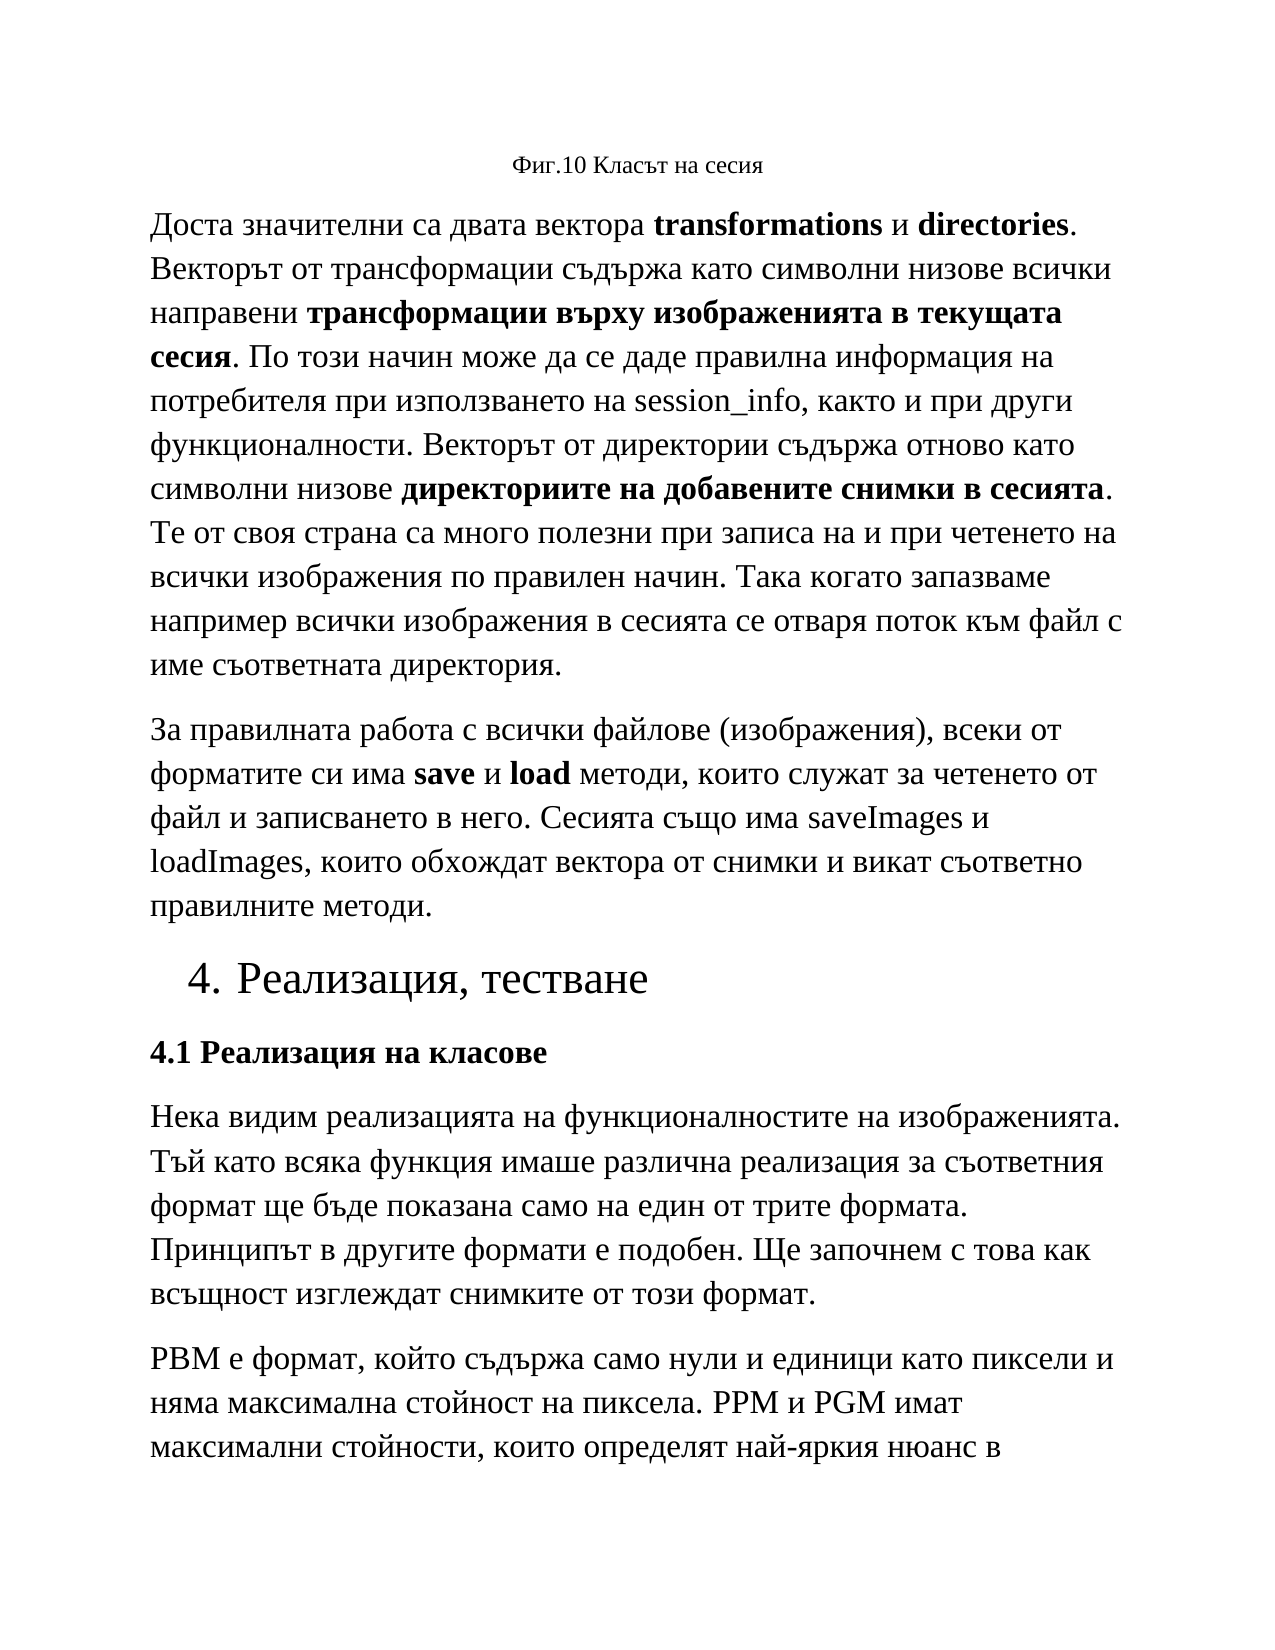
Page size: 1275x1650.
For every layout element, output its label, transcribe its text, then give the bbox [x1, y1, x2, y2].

text Нека видим реализацията на функционалностите на изображенията. Тъй като всяка функция имаше различна реализация за съответния формат ще бъде показана само на един от трите формата. Принципът в другите формати е подобен. Ще започнем с това как всъщност изглеждат снимките от този формат. [150, 1097, 1125, 1311]
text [150, 1338, 1125, 1464]
list Реализация, тестване [187, 951, 1125, 1003]
text За правилната работа с всички файлове (изображения), всеки от форматите си има save и load методи, които служат за четенето от файл и записването в него. Сесията също има saveImages и loadImages, които обхождат вектора от снимки и викат съответно правилните методи. [150, 709, 1125, 924]
text Фиг.10 Класът на сесия [150, 150, 1125, 179]
text 4.1 Реализация на класове [150, 1032, 1125, 1070]
text Доста значителни са двата вектора transformations и directories. Векторът от трансформации съдържа като символни низове всички направени трансформации върху изображенията в текущата сесия. По този начин може да се даде правилна информация на потребителя при използването на session_info, както и при други функционалности. Векторът от директории съдържа отново като символни низове директориите на добавените снимки в сесията. Те от своя страна са много полезни при записа на и при четенето на всички изображения по правилен начин. Така когато запазваме например всички изображения в сесията се отваря поток към файл с име съответната директория. [150, 204, 1125, 683]
